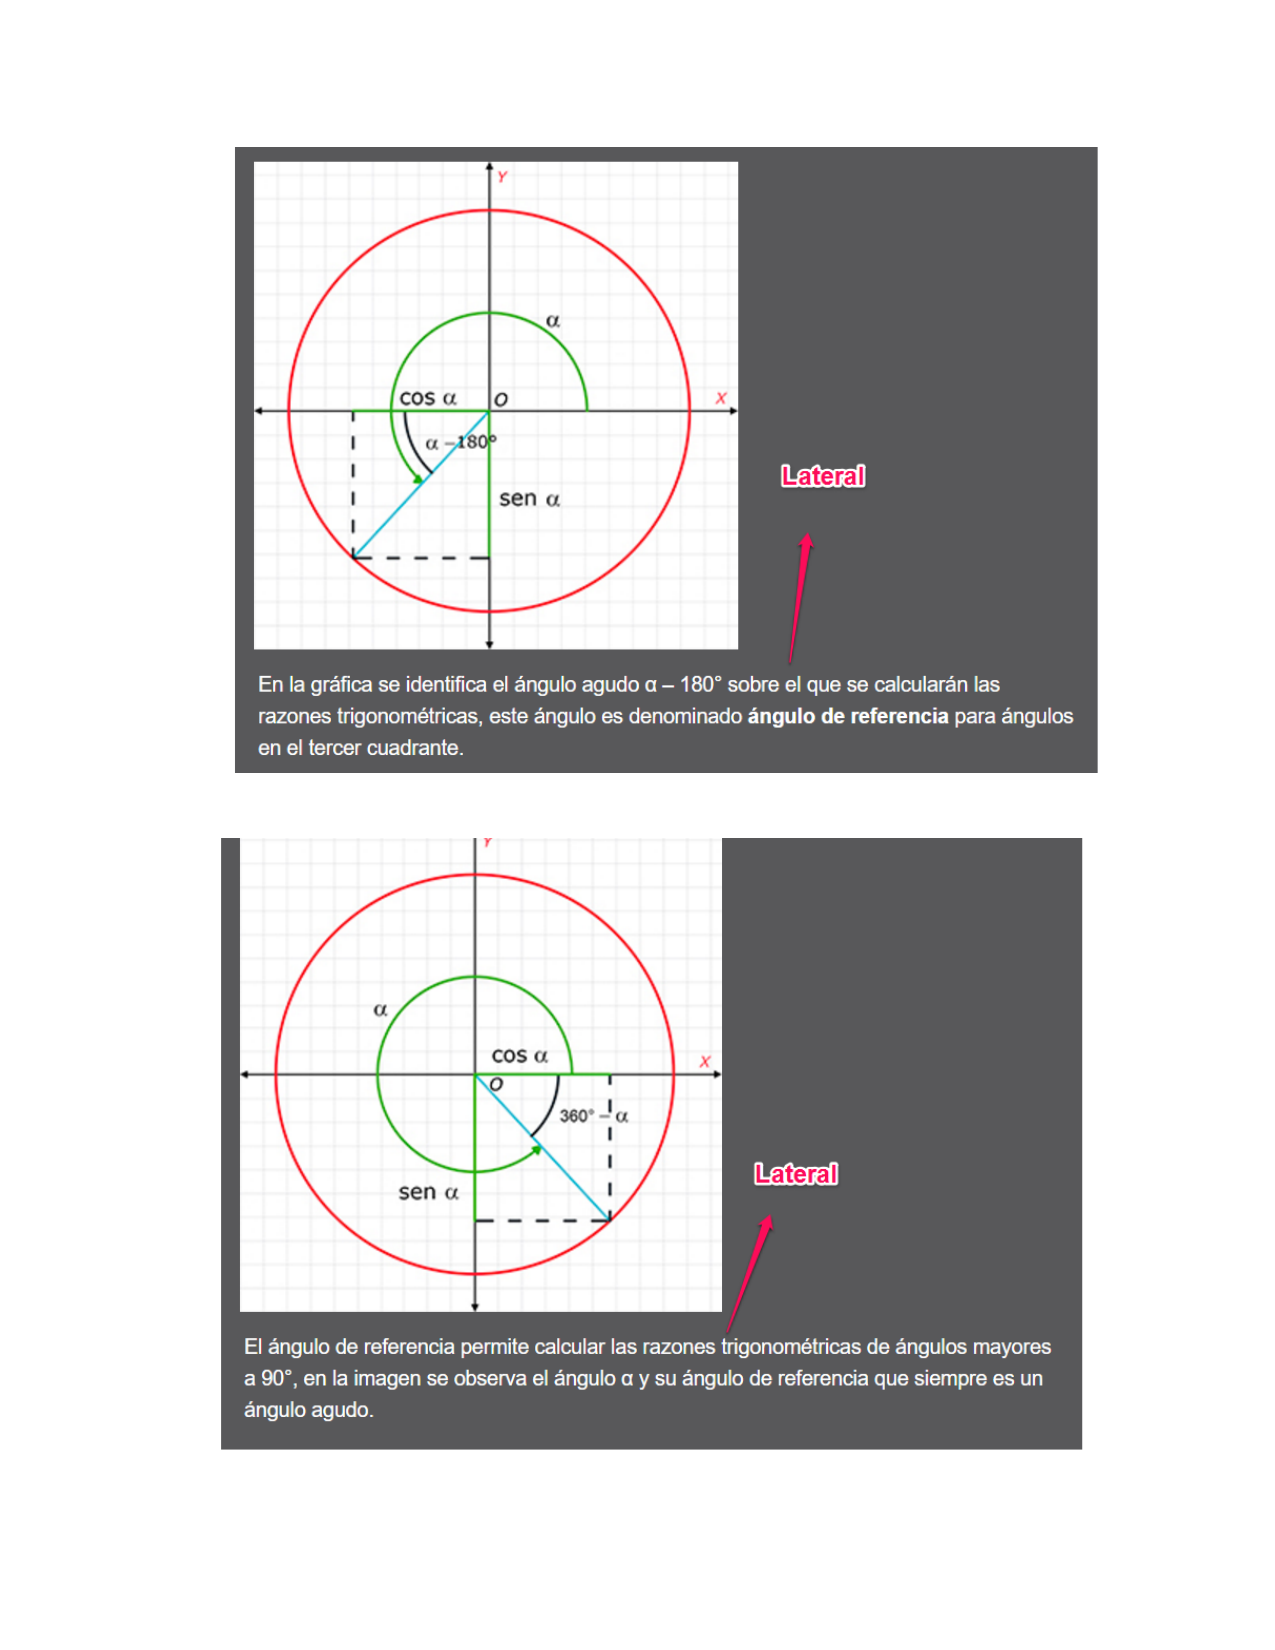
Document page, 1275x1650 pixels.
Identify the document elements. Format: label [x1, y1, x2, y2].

picture [177, 147, 1098, 773]
picture [177, 838, 1098, 1458]
